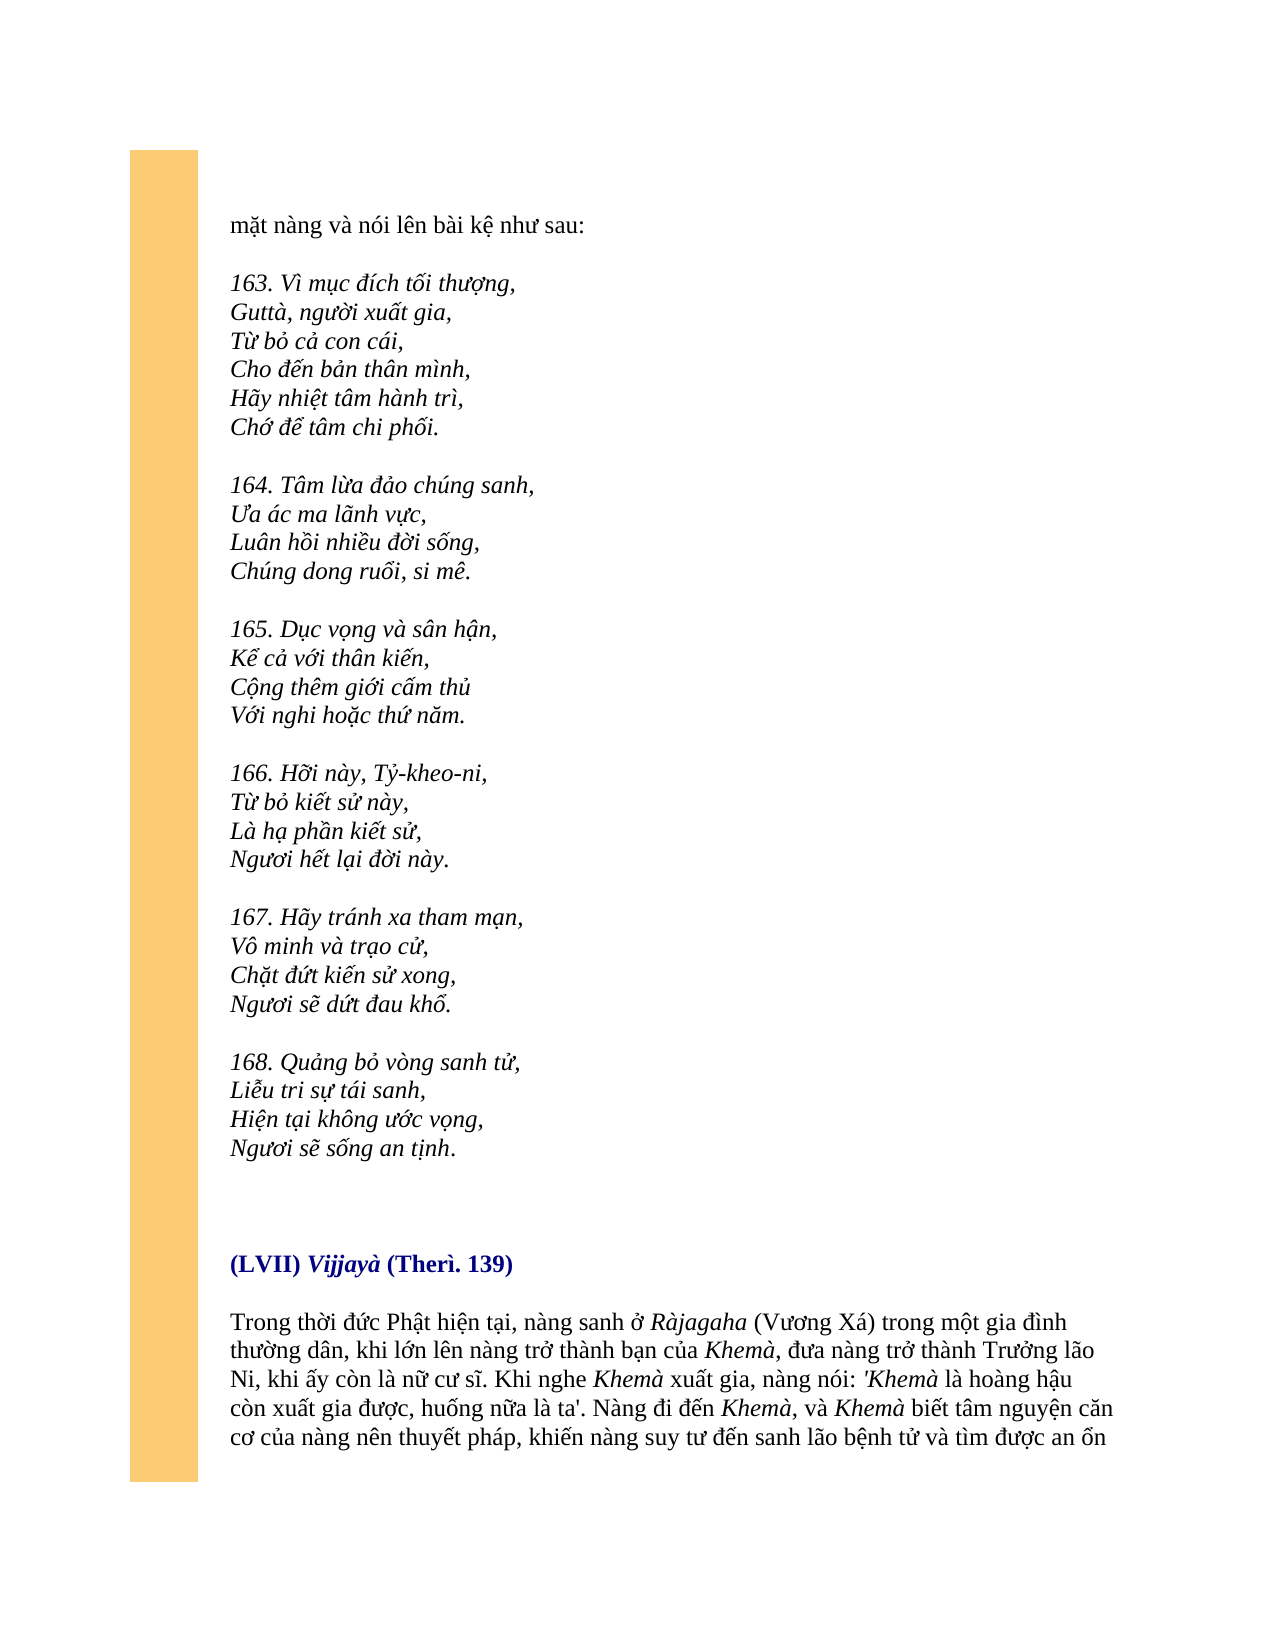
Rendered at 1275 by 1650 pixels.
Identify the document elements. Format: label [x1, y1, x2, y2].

table_header [130, 150, 198, 1482]
table_header [199, 150, 1145, 1482]
